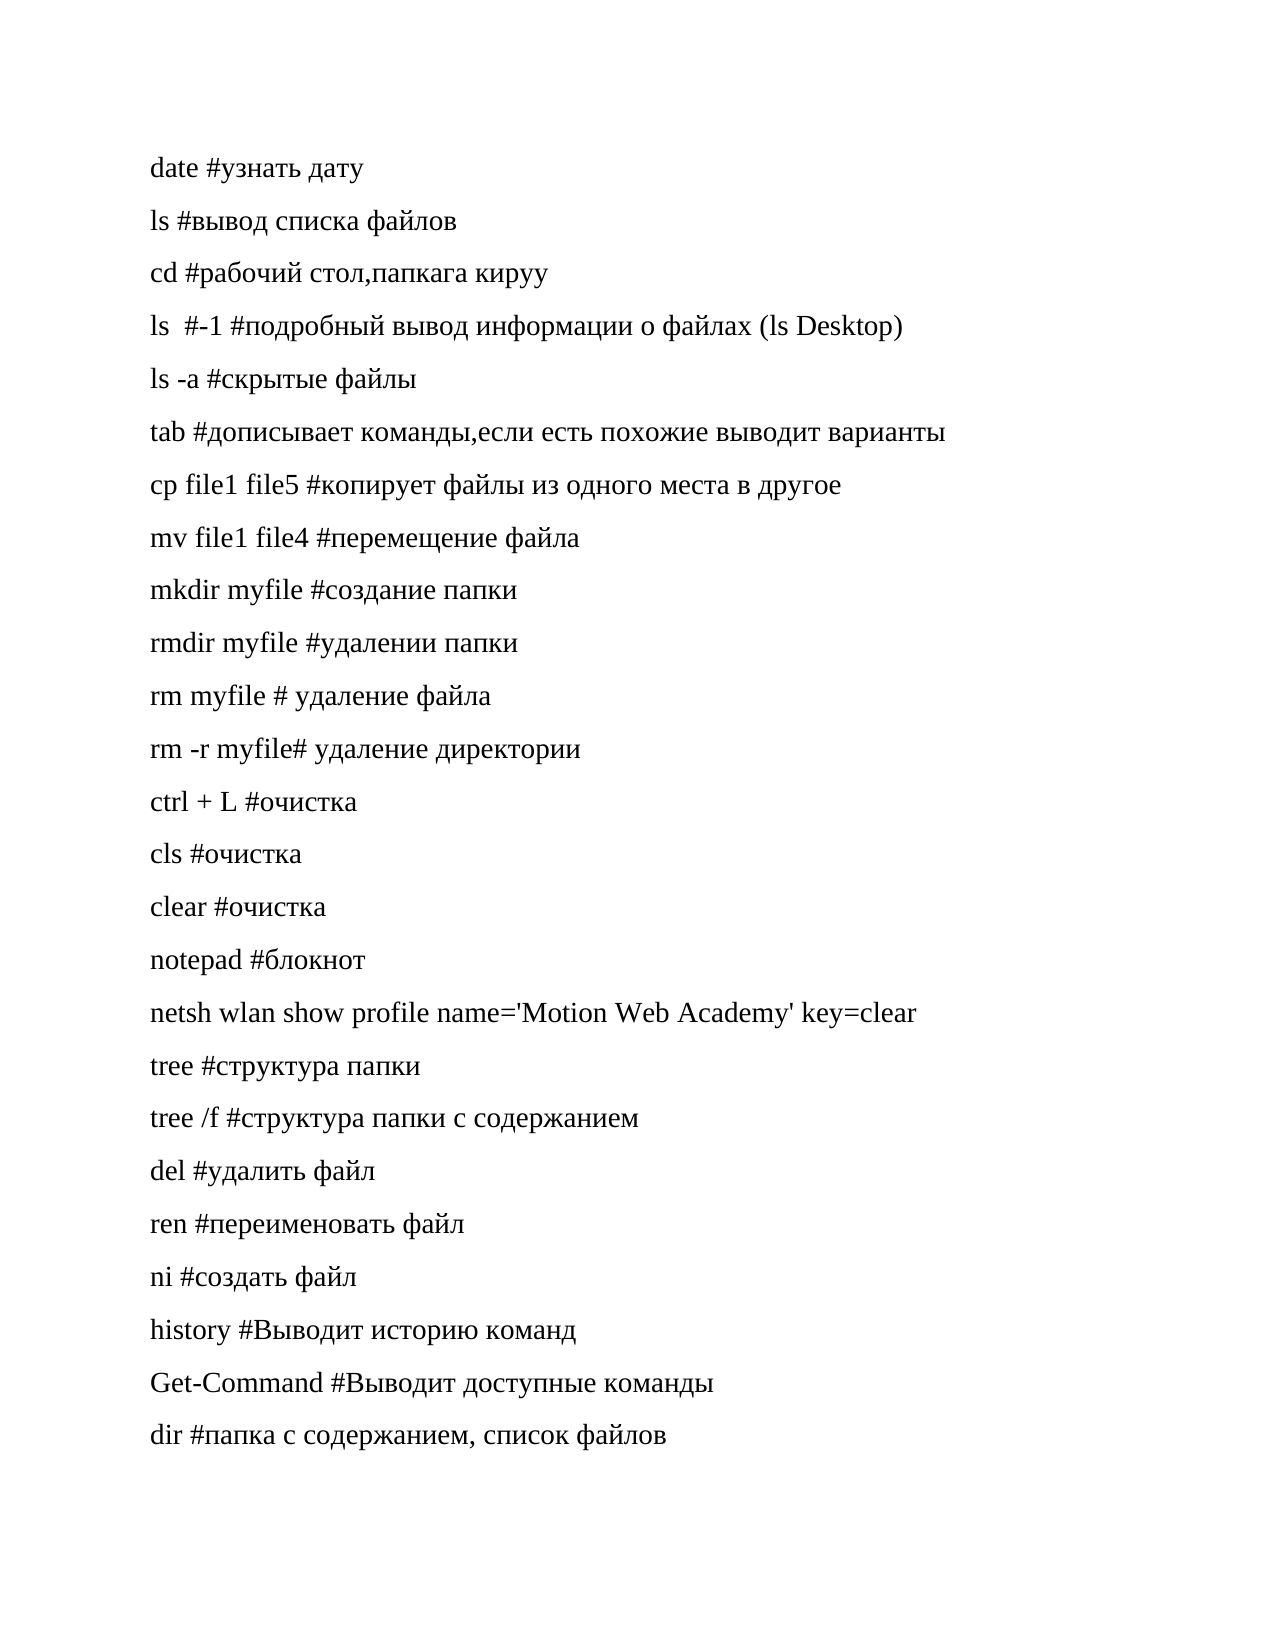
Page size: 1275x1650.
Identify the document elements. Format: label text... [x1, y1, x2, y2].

text cls #очистка [150, 837, 1125, 870]
text clear #очистка [150, 889, 1125, 923]
text rm -r myfile# удаление директории [150, 731, 1125, 764]
text ls -a #скрытые файлы [150, 361, 1125, 395]
text tree #структура папки [150, 1048, 1125, 1081]
text tree /f #структура папки с содержанием [150, 1101, 1125, 1134]
text history #Выводит историю команд [150, 1312, 1125, 1345]
text cp file1 file5 #копирует файлы из одного места в другое [150, 467, 1125, 500]
text rm myfile # удаление файла [150, 678, 1125, 712]
text ls #-1 #подробный вывод информации о файлах (ls Desktop) [150, 308, 1125, 342]
text netsh wlan show profile name='Motion Web Academy' key=clear [150, 995, 1125, 1028]
text del #удалить файл [150, 1153, 1125, 1187]
text tab #дописывает команды,если есть похожие выводит варианты [150, 414, 1125, 448]
text cd #рабочий стол,папкага кируу [150, 256, 1125, 289]
text mv file1 file4 #перемещение файла [150, 520, 1125, 553]
text ctrl + L #oчистка [150, 784, 1125, 817]
text mkdir myfile #создание папки [150, 572, 1125, 606]
text rmdir myfile #удалении папки [150, 625, 1125, 659]
text date #узнать дату [150, 150, 1125, 183]
text ni #создать файл [150, 1259, 1125, 1293]
text ren #переименовать файл [150, 1206, 1125, 1240]
text notepad #блокнот [150, 942, 1125, 976]
text ls #вывод списка файлов [150, 203, 1125, 236]
text dir #папка с содержанием, список файлов [150, 1417, 1125, 1451]
text Get-Command #Выводит доступные команды [150, 1365, 1125, 1398]
